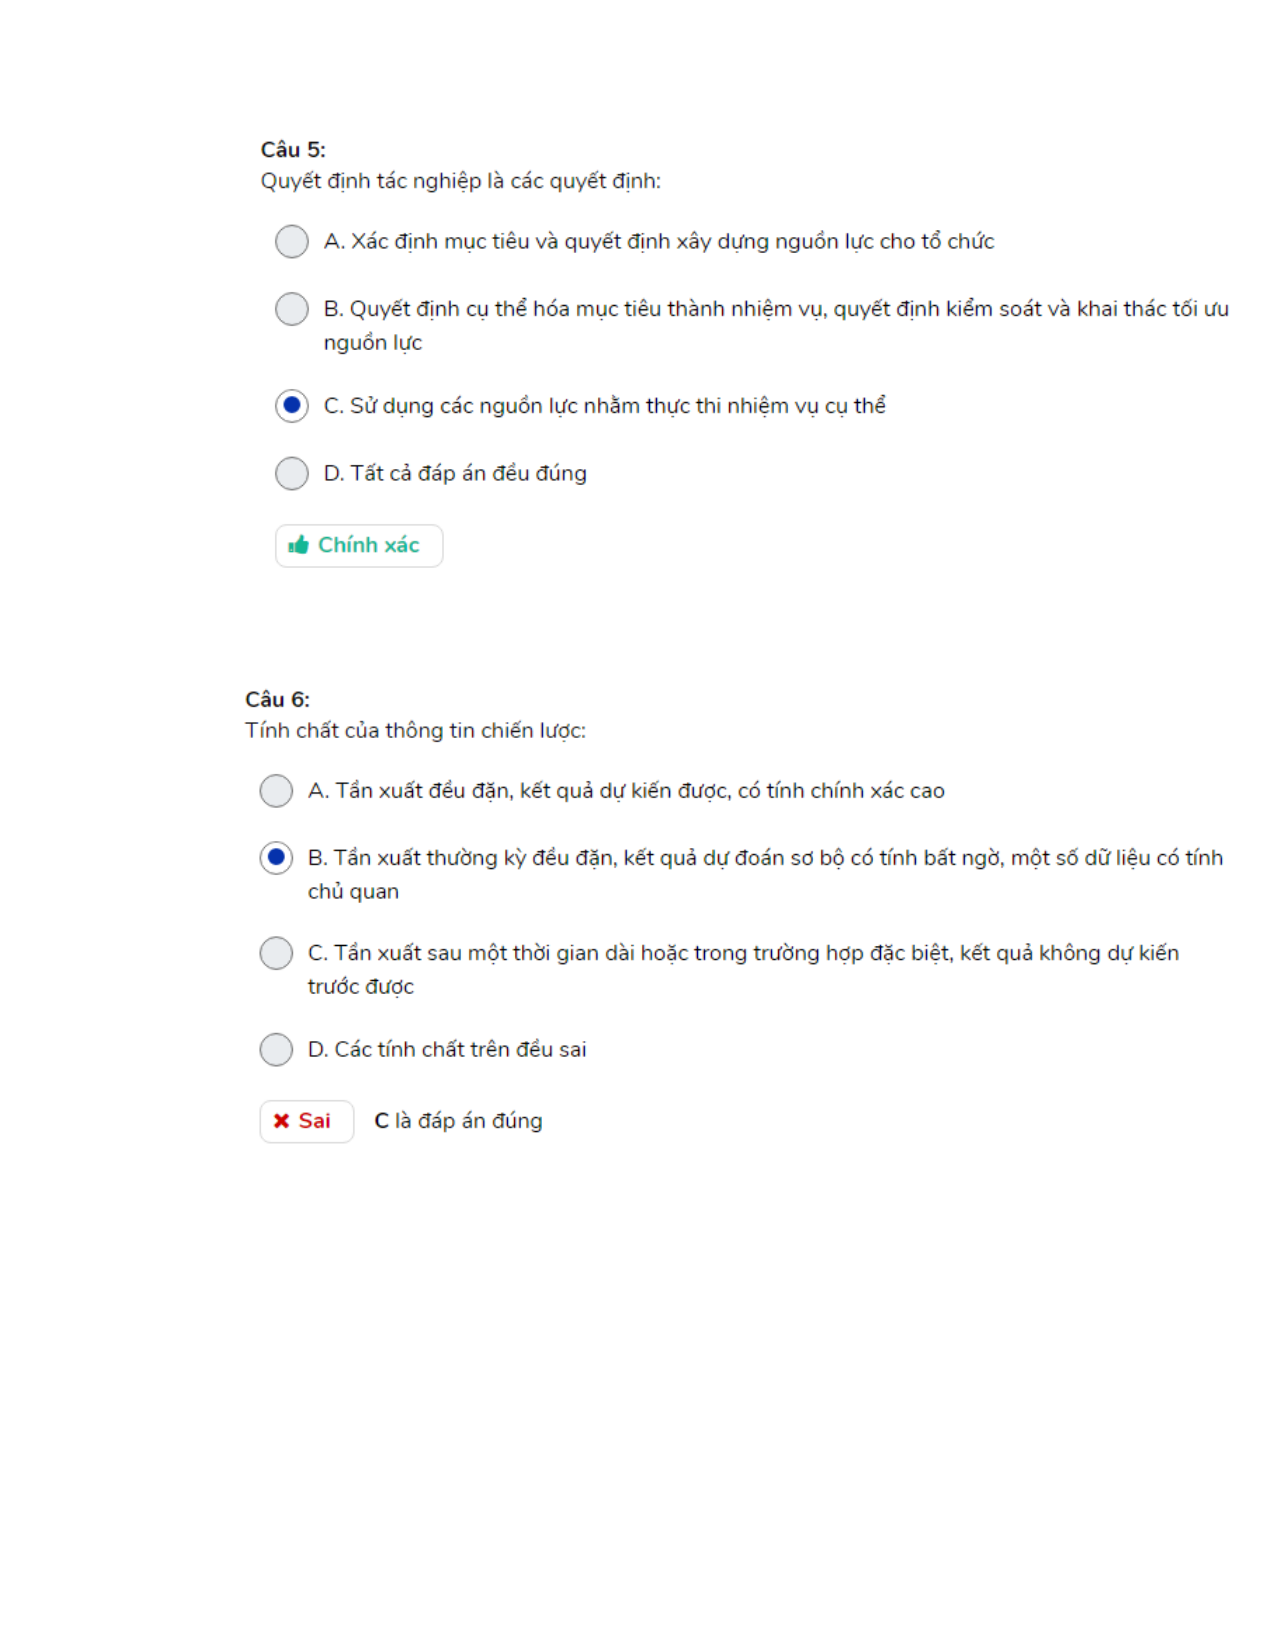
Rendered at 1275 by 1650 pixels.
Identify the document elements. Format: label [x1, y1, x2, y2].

picture [236, 668, 1246, 1173]
picture [236, 118, 1246, 582]
